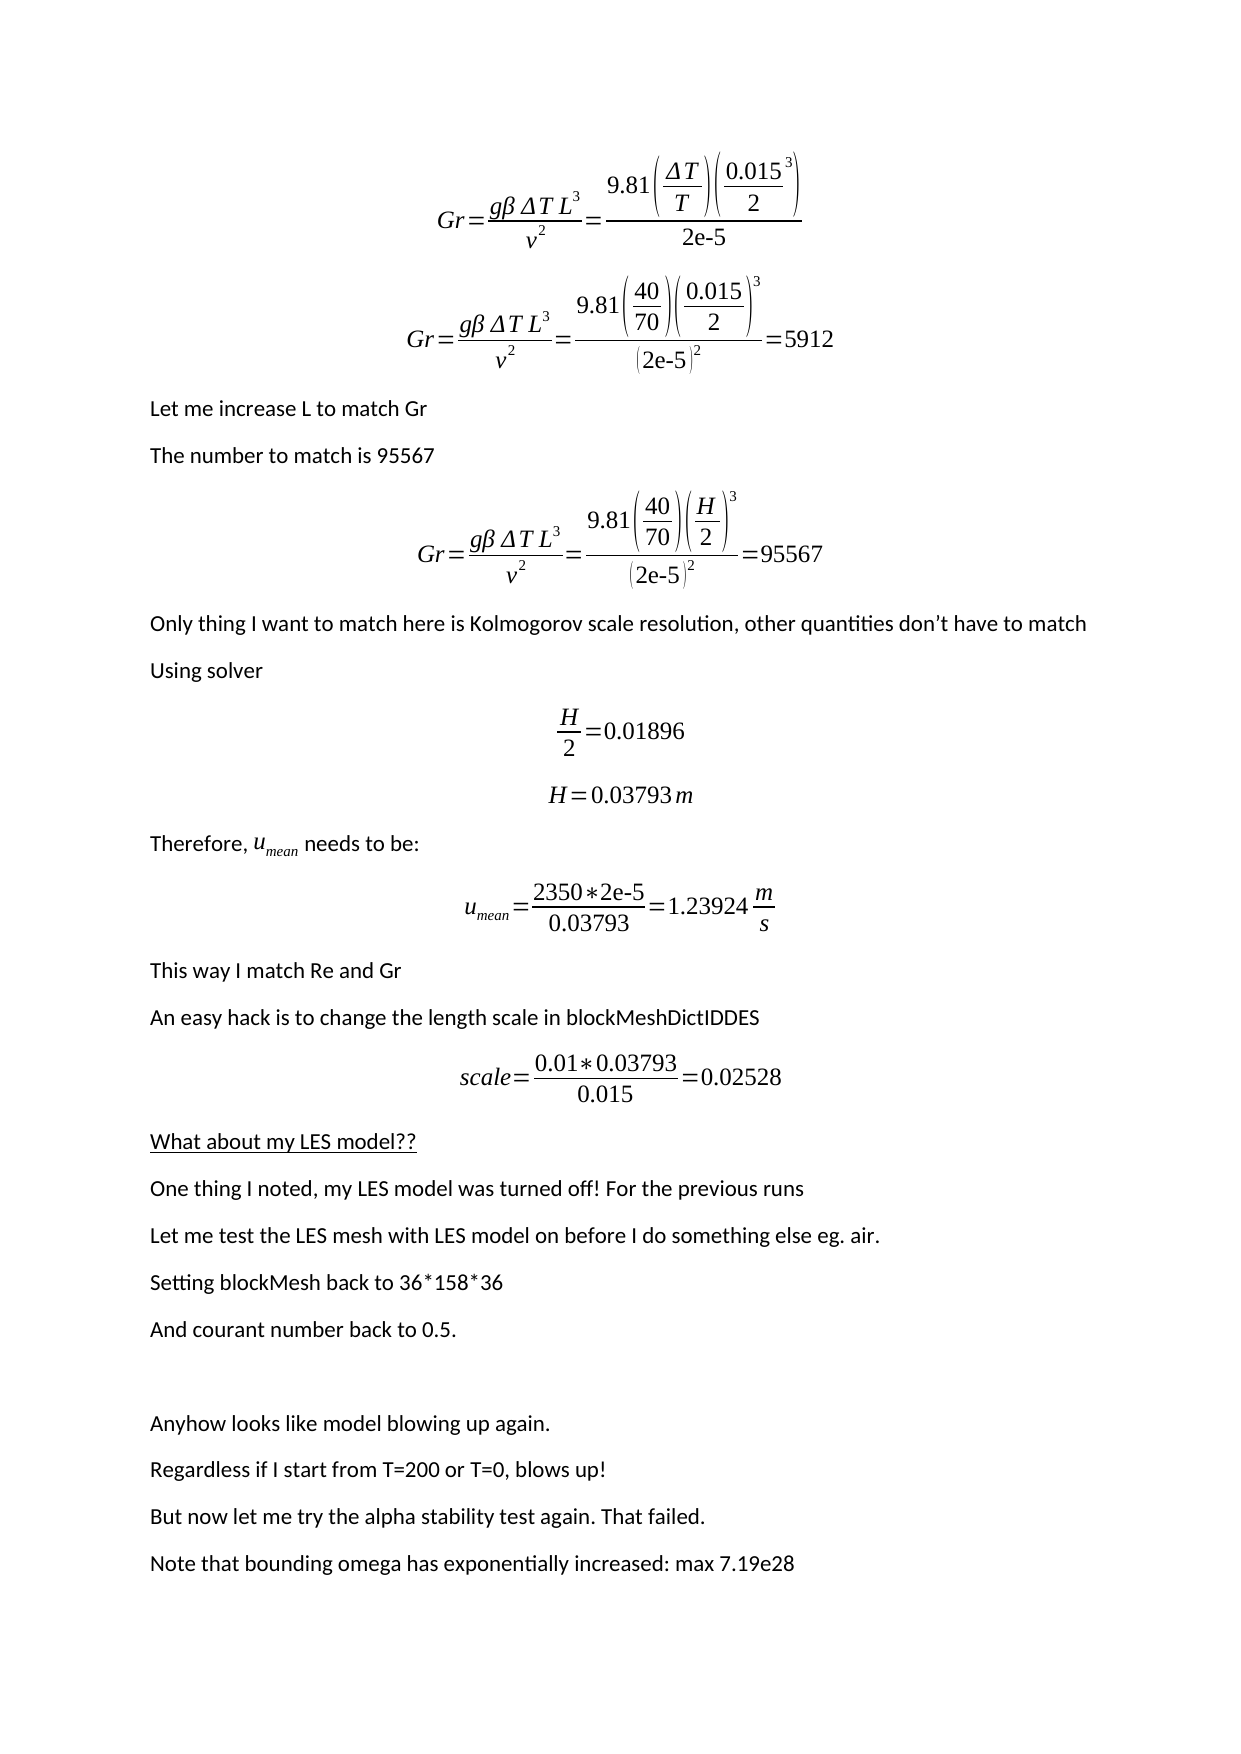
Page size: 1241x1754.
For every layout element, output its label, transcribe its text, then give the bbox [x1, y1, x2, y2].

text Using solver [150, 656, 1090, 684]
text Let me test the LES mesh with LES model on before I do something else eg. air. [150, 1221, 1090, 1249]
text This way I match Re and Gr [150, 956, 1090, 984]
text One thing I noted, my LES model was turned off! For the previous runs [150, 1174, 1090, 1202]
text But now let me try the alpha stability test again. That failed. [150, 1502, 1090, 1531]
text An easy hack is to change the length scale in blockMeshDictIDDES [150, 1003, 1090, 1031]
text Anyhow looks like model blowing up again. [150, 1409, 1090, 1437]
text The number to match is 95567 [150, 441, 1090, 469]
text Setting blockMesh back to 36*158*36 [150, 1268, 1090, 1296]
text And courant number back to 0.5. [150, 1315, 1090, 1343]
text Only thing I want to match here is Kolmogorov scale resolution, other quantities don’t have to match [150, 609, 1090, 637]
text Note that bounding omega has exponentially increased: max 7.19e28 [150, 1549, 1090, 1577]
text Therefore, needs to be: [150, 828, 1090, 859]
text What about my LES model?? [150, 1127, 1090, 1156]
text Let me increase L to match Gr [150, 394, 1090, 422]
text Regardless if I start from T=200 or T=0, blows up! [150, 1456, 1090, 1484]
